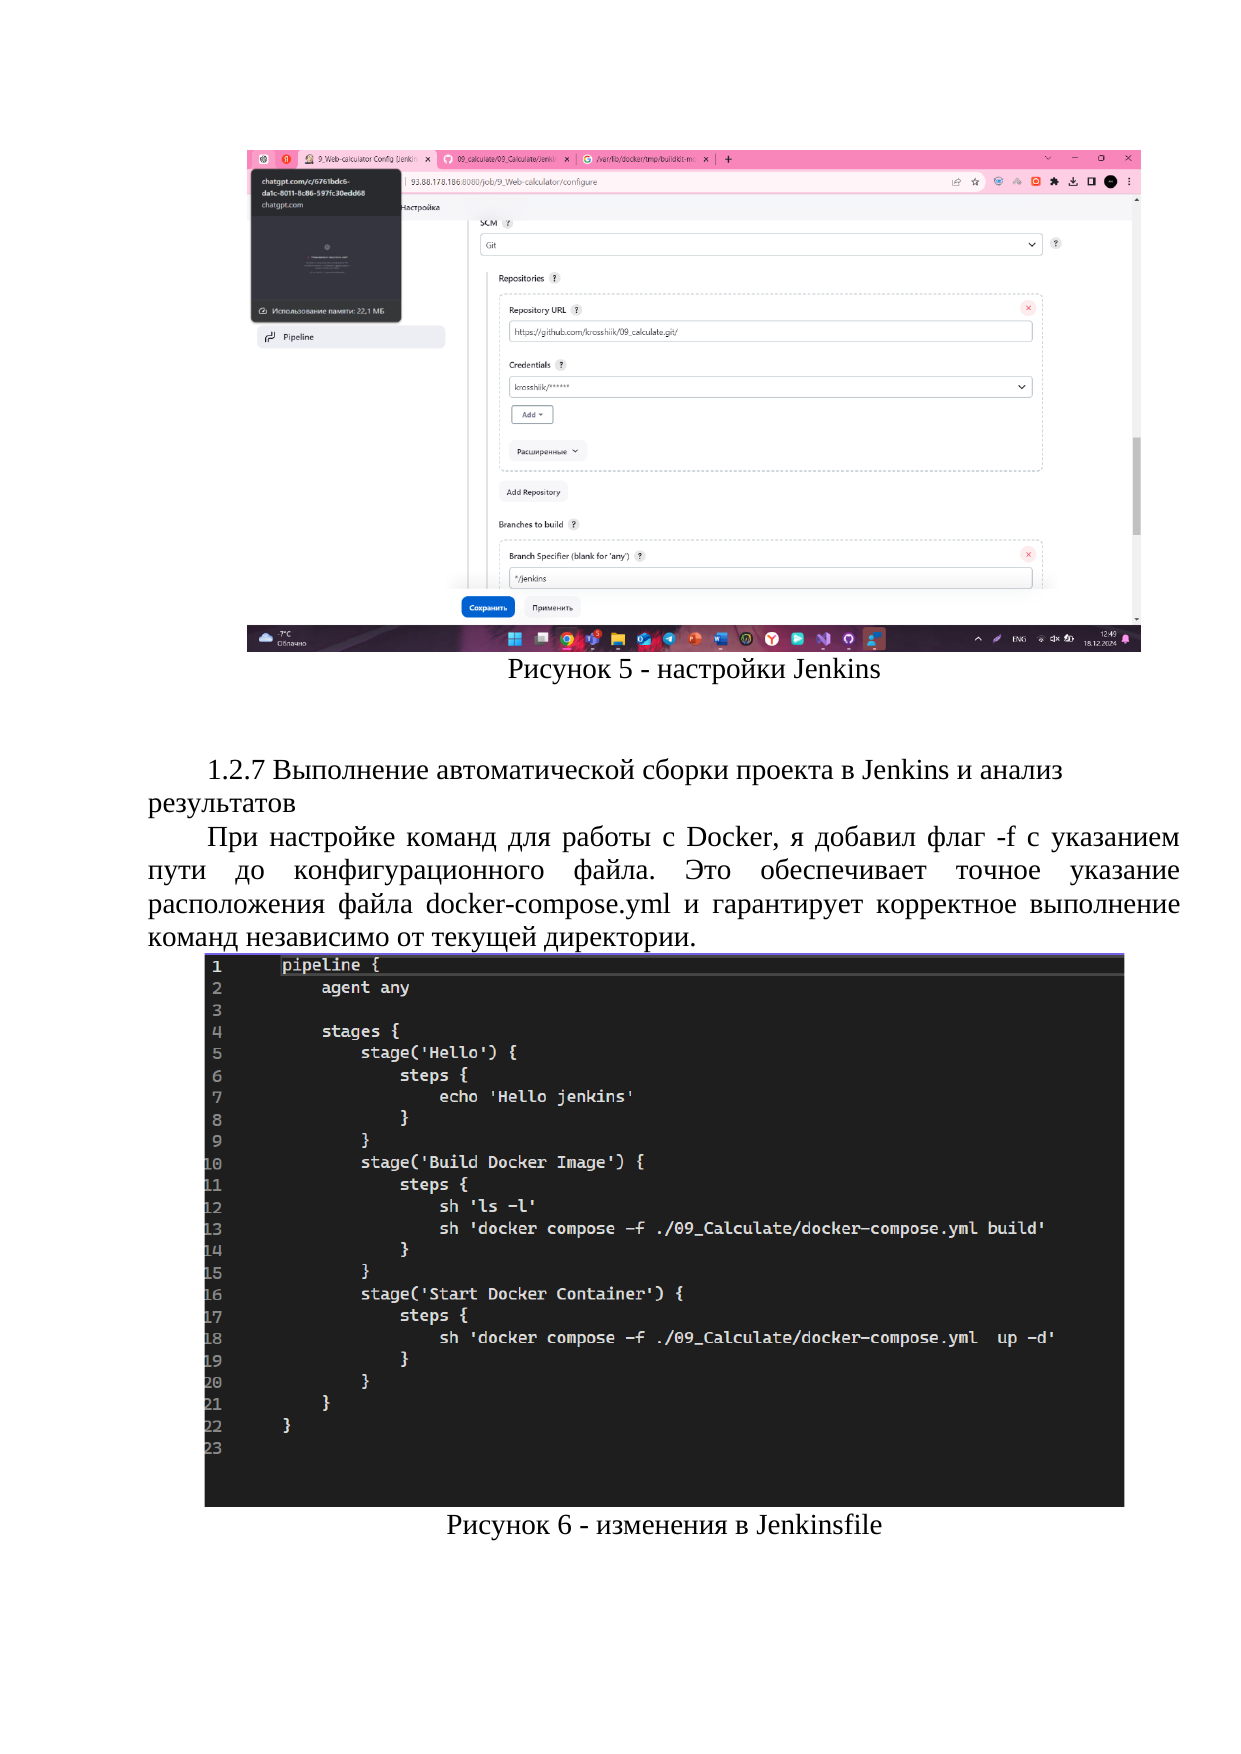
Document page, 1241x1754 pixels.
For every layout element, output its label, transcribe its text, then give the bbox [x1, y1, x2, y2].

picture [247, 150, 1141, 652]
subtitle 1.2.7 Выполнение автоматической сборки проекта в Jenkins и анализ результатов [148, 752, 1181, 819]
text Рисунок 6 - изменения в Jenkinsfile [148, 1507, 1181, 1540]
picture [204, 953, 1125, 1507]
text При настройке команд для работы с Docker, я добавил флаг -f с указанием пути до конфигурационного файла. Это обеспечивает точное указание расположения файла docker-compose.yml и гарантирует корректное выполнение команд независимо от текущей директории. [148, 819, 1181, 953]
text Рисунок 5 - настройки Jenkins [148, 651, 1181, 685]
